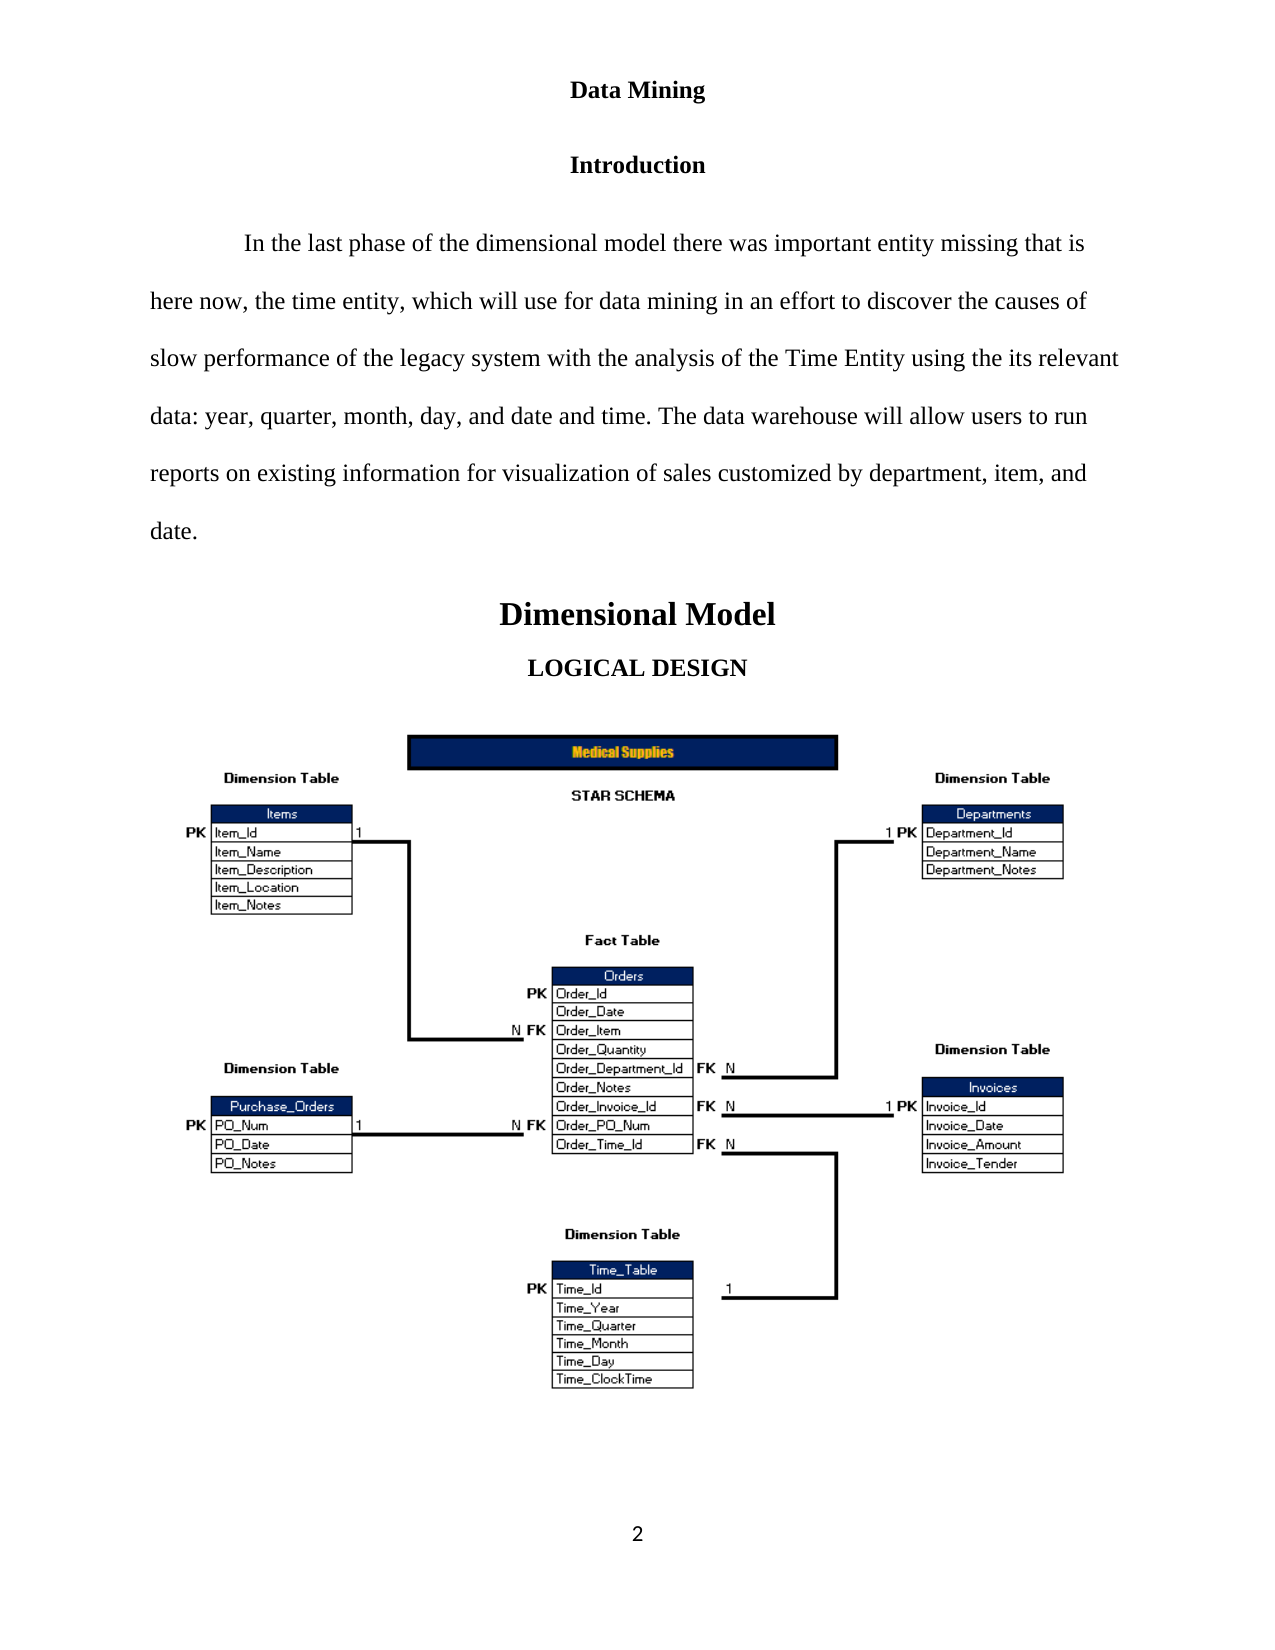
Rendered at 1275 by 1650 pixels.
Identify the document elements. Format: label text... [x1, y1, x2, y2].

text LOGICAL DESIGN [150, 653, 1125, 682]
picture [150, 702, 1125, 1428]
text Dimensional Model [150, 594, 1125, 632]
text In the last phase of the dimensional model there was important entity missing that is here now, the time entity, which will use for data mining in an effort to discover the causes of slow performance of the legacy system with the analysis of the Time Entity using the its relevant data: year, quarter, month, day, and date and time. The data warehouse will allow users to run reports on existing information for visualization of sales customized by department, item, and date. [150, 228, 1125, 544]
text Introduction [150, 150, 1125, 179]
